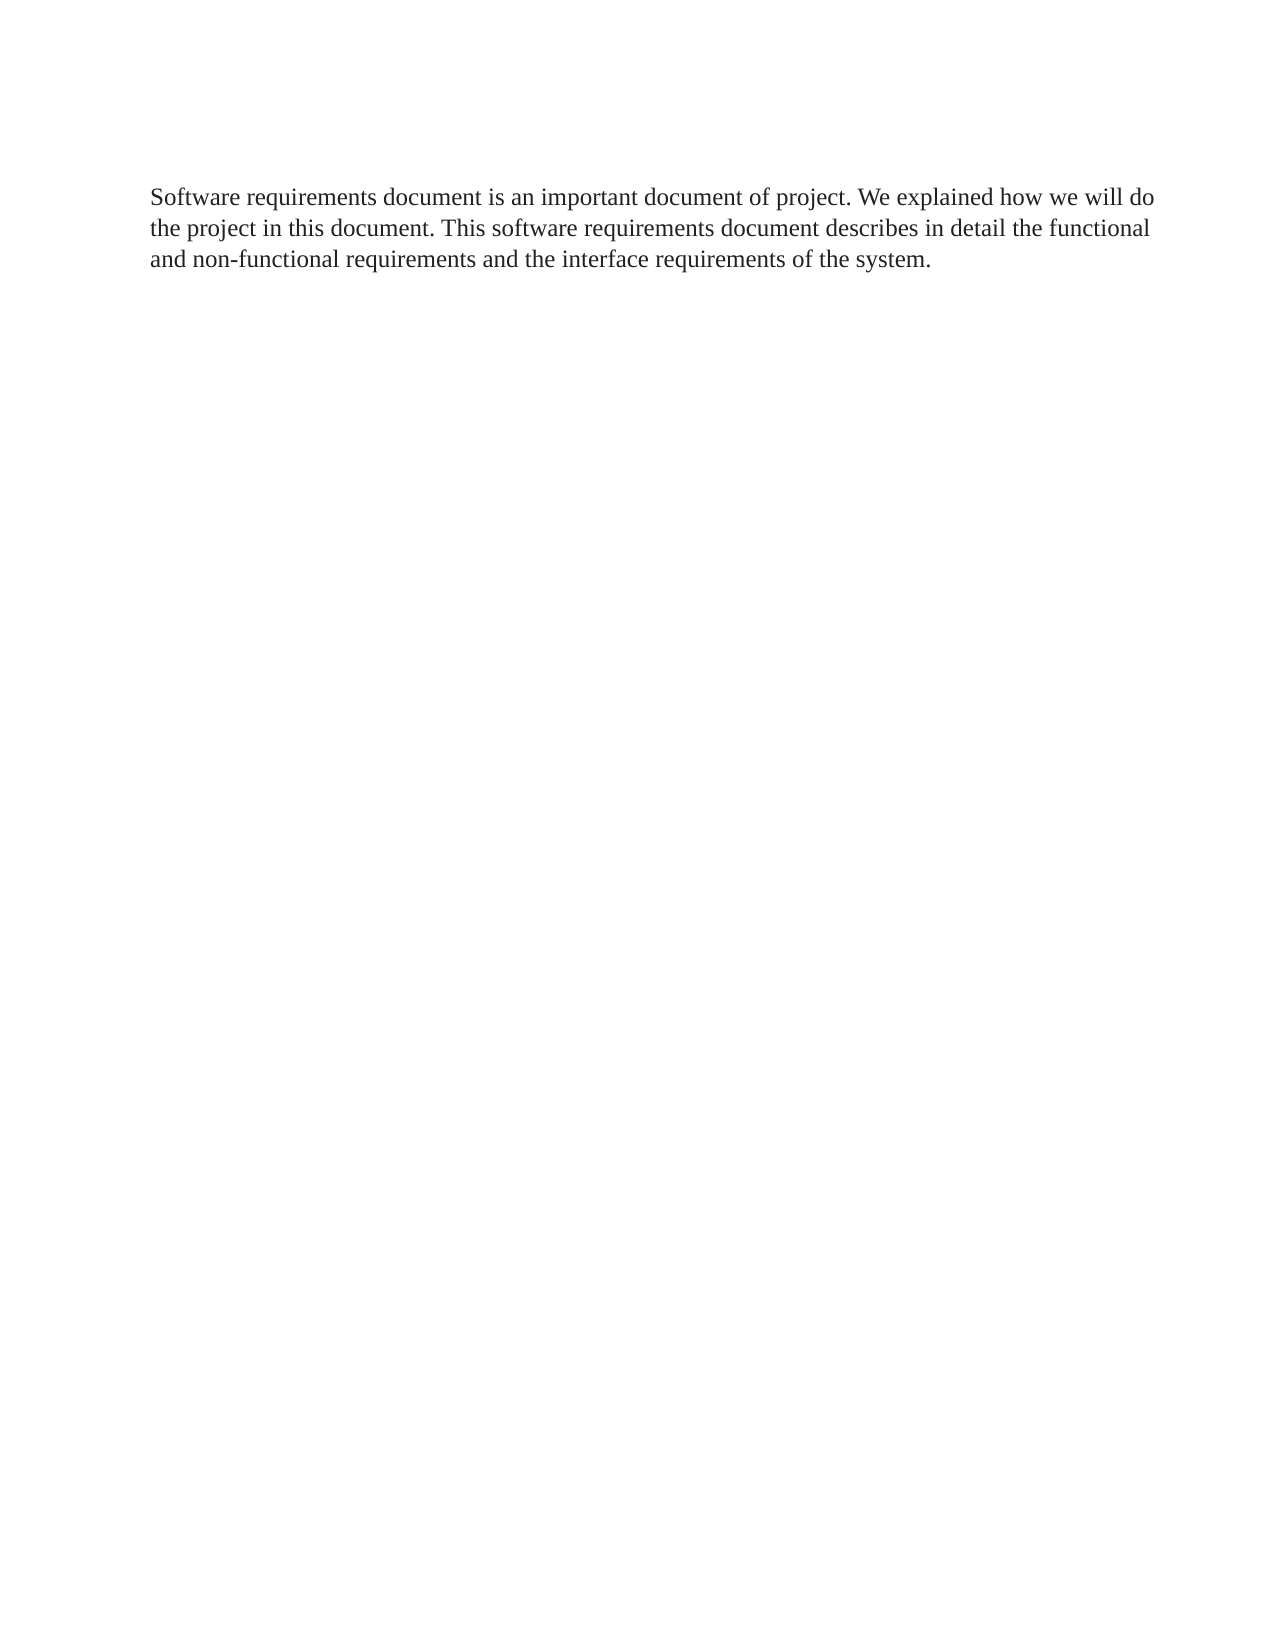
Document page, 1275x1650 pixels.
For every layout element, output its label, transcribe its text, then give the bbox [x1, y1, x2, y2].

text Software requirements document is an important document of project. We explained how we will do the project in this document. This software requirements document describes in detail the functional and non-functional requirements and the interface requirements of the system. [150, 182, 1182, 273]
